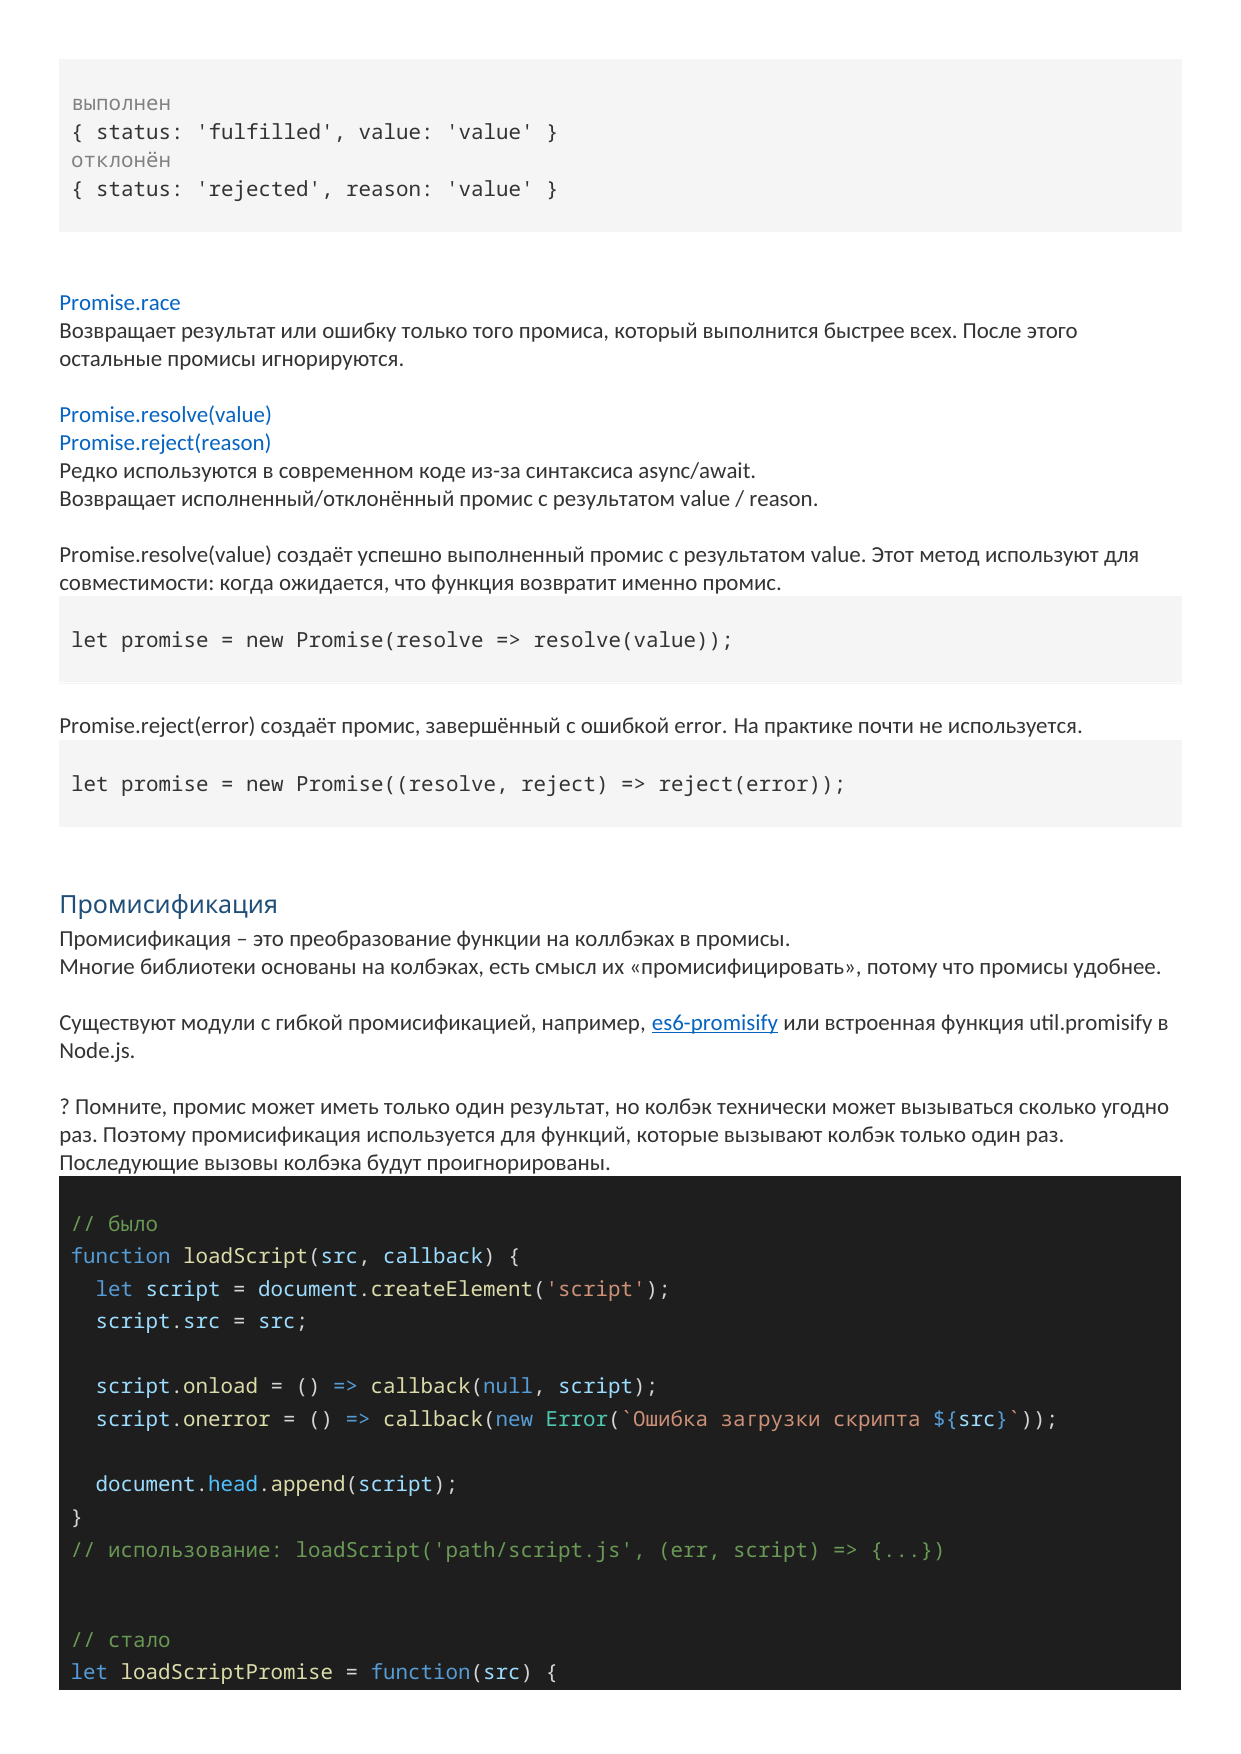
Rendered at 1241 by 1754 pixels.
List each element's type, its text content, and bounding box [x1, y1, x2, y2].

text Многие библиотеки основаны на колбэках, есть смысл их «промисифицировать», потому что промисы удобнее. [59, 952, 1181, 980]
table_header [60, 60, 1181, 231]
text Promise.race [59, 288, 1181, 316]
text Возвращает исполненный/отклонённый промис с результатом value / reason. [59, 484, 1181, 512]
text Возвращает результат или ошибку только того промиса, который выполнится быстрее всех. После этого остальные промисы игнорируются. [59, 316, 1181, 372]
subtitle Промисификация [59, 887, 1181, 921]
text Promise.resolve(value) [59, 400, 1181, 428]
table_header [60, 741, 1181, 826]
text Существуют модули с гибкой промисификацией, например, es6-promisify или встроенная функция util.promisify в Node.js. [59, 1008, 1181, 1064]
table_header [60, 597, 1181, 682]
text Promise.reject(reason) [59, 428, 1181, 456]
text Promise.reject(error) создаёт промис, завершённый с ошибкой error. На практике почти не используется. [59, 711, 1181, 739]
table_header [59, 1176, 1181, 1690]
text ? Помните, промис может иметь только один результат, но колбэк технически может вызываться сколько угодно раз. Поэтому промисификация используется для функций, которые вызывают колбэк только один раз. Последующие вызовы колбэка будут проигнорированы. [59, 1092, 1181, 1176]
text Редко используются в современном коде из-за синтаксиса async/await. [59, 456, 1181, 484]
text Promise.resolve(value) создаёт успешно выполненный промис с результатом value. Этот метод используют для совместимости: когда ожидается, что функция возвратит именно промис. [59, 540, 1181, 596]
text Промисификация – это преобразование функции на коллбэках в промисы. [59, 924, 1181, 952]
